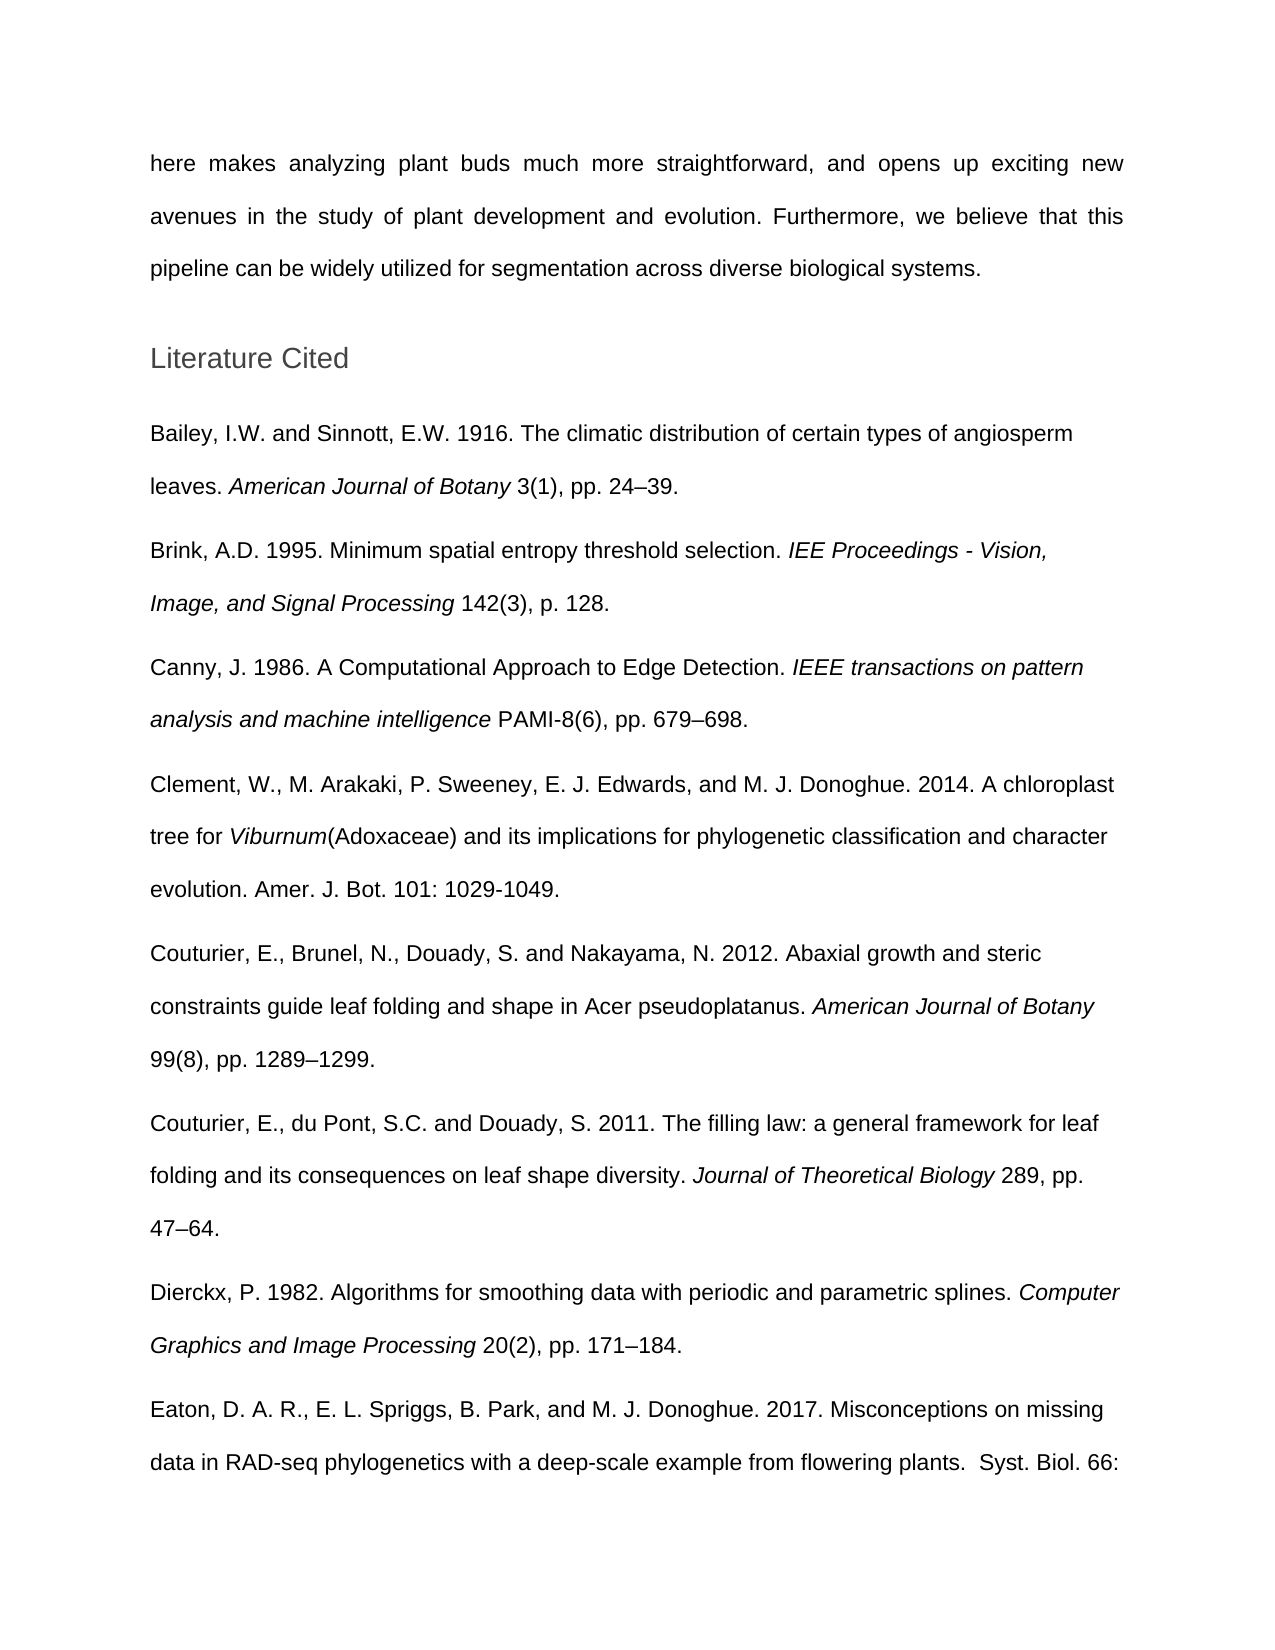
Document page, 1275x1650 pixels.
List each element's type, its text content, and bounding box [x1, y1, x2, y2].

text Couturier, E., Brunel, N., Douady, S. and Nakayama, N. 2012. Abaxial growth and steric constraints guide leaf folding and shape in Acer pseudoplatanus. American Journal of Botany 99(8), pp. 1289–1299. [150, 940, 1125, 1072]
text Canny, J. 1986. A Computational Approach to Edge Detection. IEEE transactions on pattern analysis and machine intelligence PAMI-8(6), pp. 679–698. [150, 654, 1125, 733]
text Clement, W., M. Arakaki, P. Sweeney, E. J. Edwards, and M. J. Donoghue. 2014. A chloroplast tree for Viburnum(Adoxaceae) and its implications for phylogenetic classification and character evolution. Amer. J. Bot. 101: 1029-1049. [150, 771, 1125, 902]
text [150, 1396, 1125, 1475]
text Dierckx, P. 1982. Algorithms for smoothing data with periodic and parametric splines. Computer Graphics and Image Processing 20(2), pp. 171–184. [150, 1279, 1125, 1358]
subtitle Literature Cited [150, 341, 1125, 375]
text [150, 150, 1125, 282]
text Brink, A.D. 1995. Minimum spatial entropy threshold selection. IEE Proceedings - Vision, Image, and Signal Processing 142(3), p. 128. [150, 537, 1125, 616]
text Bailey, I.W. and Sinnott, E.W. 1916. The climatic distribution of certain types of angiosperm leaves. American Journal of Botany 3(1), pp. 24–39. [150, 420, 1125, 499]
text Couturier, E., du Pont, S.C. and Douady, S. 2011. The filling law: a general framework for leaf folding and its consequences on leaf shape diversity. Journal of Theoretical Biology 289, pp. 47–64. [150, 1110, 1125, 1242]
